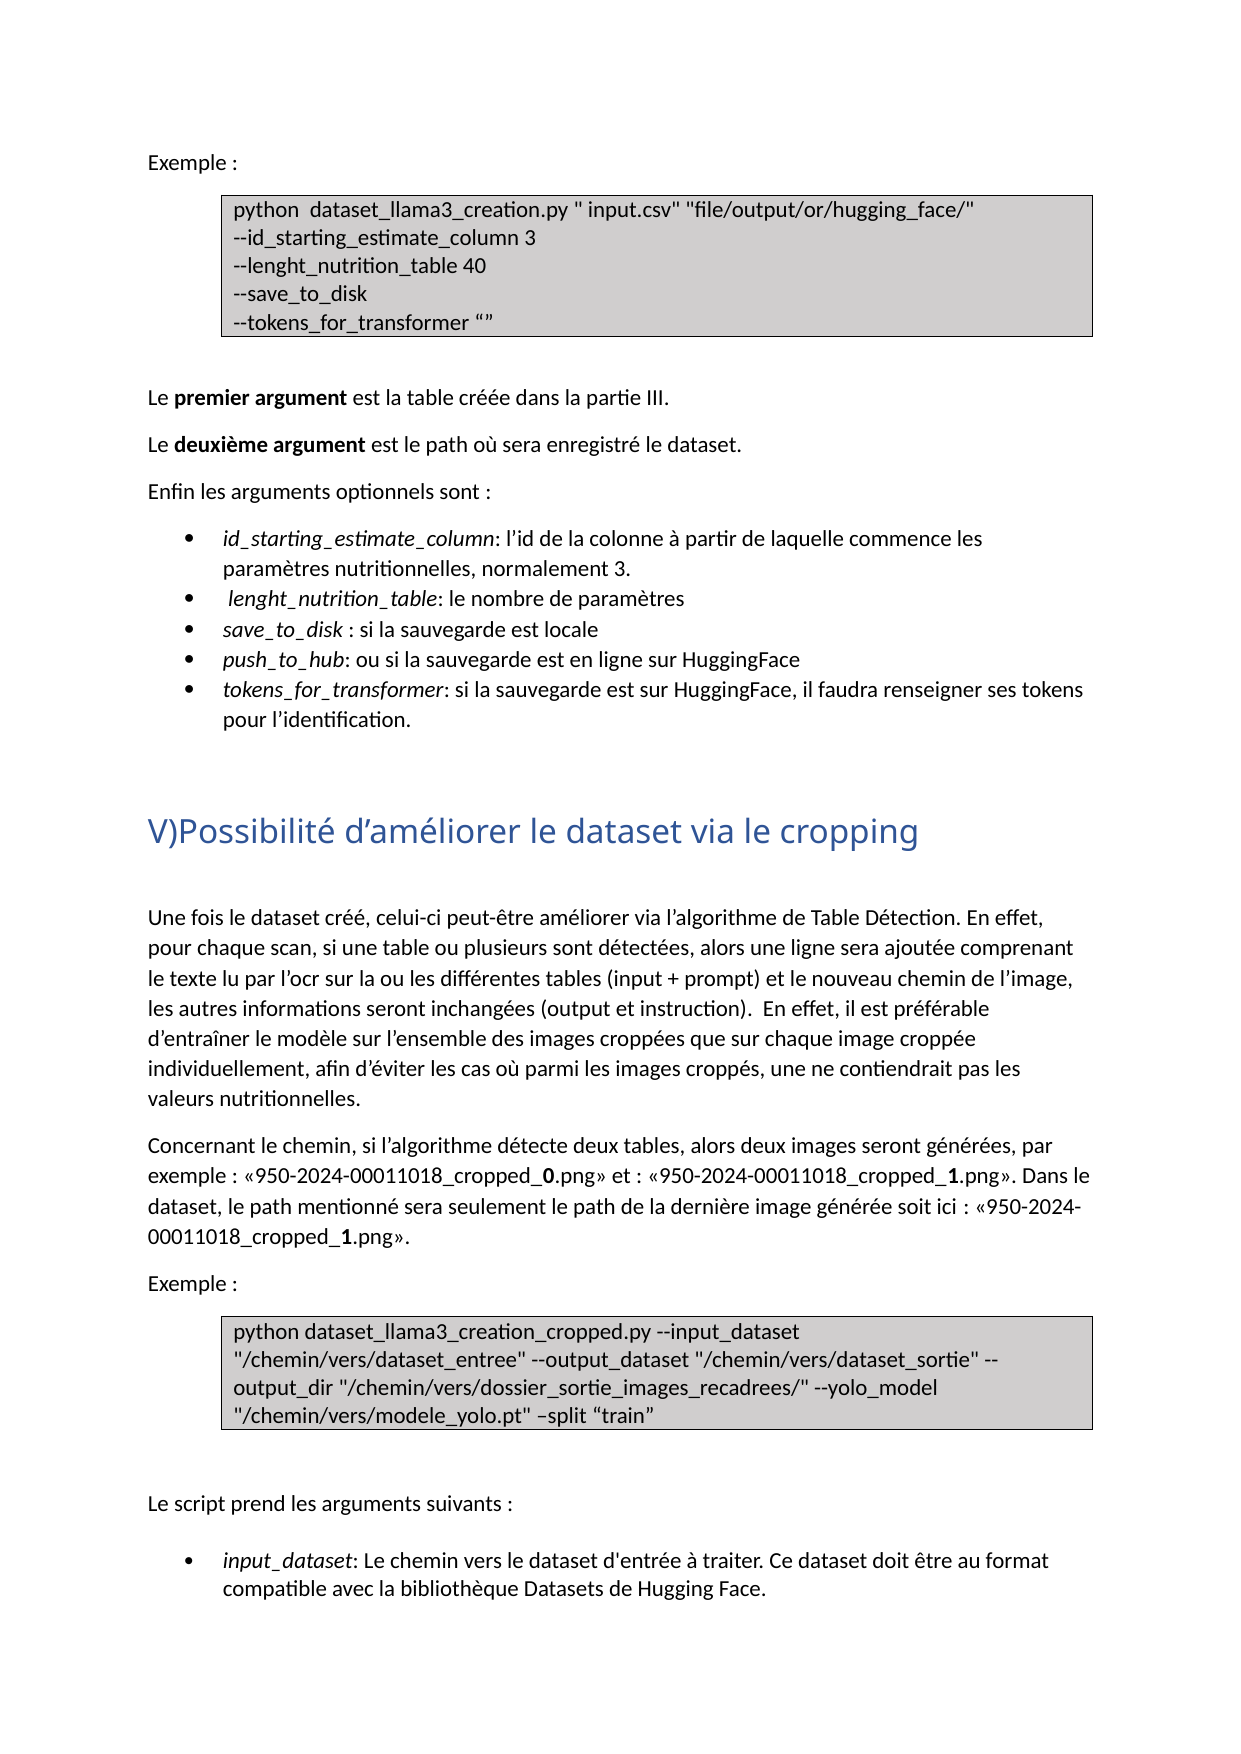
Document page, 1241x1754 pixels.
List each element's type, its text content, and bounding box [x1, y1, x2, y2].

text Une fois le dataset créé, celui-ci peut-être améliorer via l’algorithme de Table Détection. En effet, pour chaque scan, si une table ou plusieurs sont détectées, alors une ligne sera ajoutée comprenant le texte lu par l’ocr sur la ou les différentes tables (input + prompt) et le nouveau chemin de l’image, les autres informations seront inchangées (output et instruction). En effet, il est préférable d’entraîner le modèle sur l’ensemble des images croppées que sur chaque image croppée individuellement, afin d’éviter les cas où parmi les images croppés, une ne contiendrait pas les valeurs nutritionnelles. [148, 903, 1093, 1113]
text Le script prend les arguments suivants : [148, 1489, 1093, 1517]
text Le deuxième argument est le path où sera enregistré le dataset. [148, 430, 1093, 458]
list id_starting_estimate_column: l’id de la colonne à partir de laquelle commence les paramètres nutritionnelles, normalement 3. [185, 524, 1093, 582]
text Enfin les arguments optionnels sont : [148, 477, 1093, 505]
text Le premier argument est la table créée dans la partie III. [148, 383, 1093, 412]
list save_to_disk : si la sauvegarde est locale [185, 615, 1093, 643]
list tokens_for_transformer: si la sauvegarde est sur HuggingFace, il faudra renseigner ses tokens pour l’identification. [185, 675, 1093, 733]
text Concernant le chemin, si l’algorithme détecte deux tables, alors deux images seront générées, par exemple : «950-2024-00011018_cropped_0.png» et : «950-2024-00011018_cropped_1.png». Dans le dataset, le path mentionné sera seulement le path de la dernière image générée soit ici : «950-2024-00011018_cropped_1.png». [148, 1131, 1093, 1250]
list push_to_hub: ou si la sauvegarde est en ligne sur HuggingFace [185, 645, 1093, 673]
table_header python dataset_llama3_creation_cropped.py --input_dataset "/chemin/vers/dataset_entree" --output_dataset "/chemin/vers/dataset_sortie" --output_dir "/chemin/vers/dossier_sortie_images_recadrees/" --yolo_model "/chemin/vers/modele_yolo.pt" –split “train” [222, 1317, 1092, 1429]
list lenght_nutrition_table: le nombre de paramètres [185, 584, 1093, 613]
list input_dataset: Le chemin vers le dataset d'entrée à traiter. Ce dataset doit être au format compatible avec la bibliothèque Datasets de Hugging Face. [185, 1547, 1093, 1603]
subtitle V)Possibilité d’améliorer le dataset via le cropping [148, 807, 1093, 853]
table_header python dataset_llama3_creation.py " input.csv" "file/output/or/hugging_face/" --id_starting_estimate_column 3 --lenght_nutrition_table 40 --save_to_disk --tokens_for_transformer “” [222, 196, 1092, 336]
text Exemple : [148, 148, 1093, 176]
text Exemple : [148, 1269, 1093, 1297]
